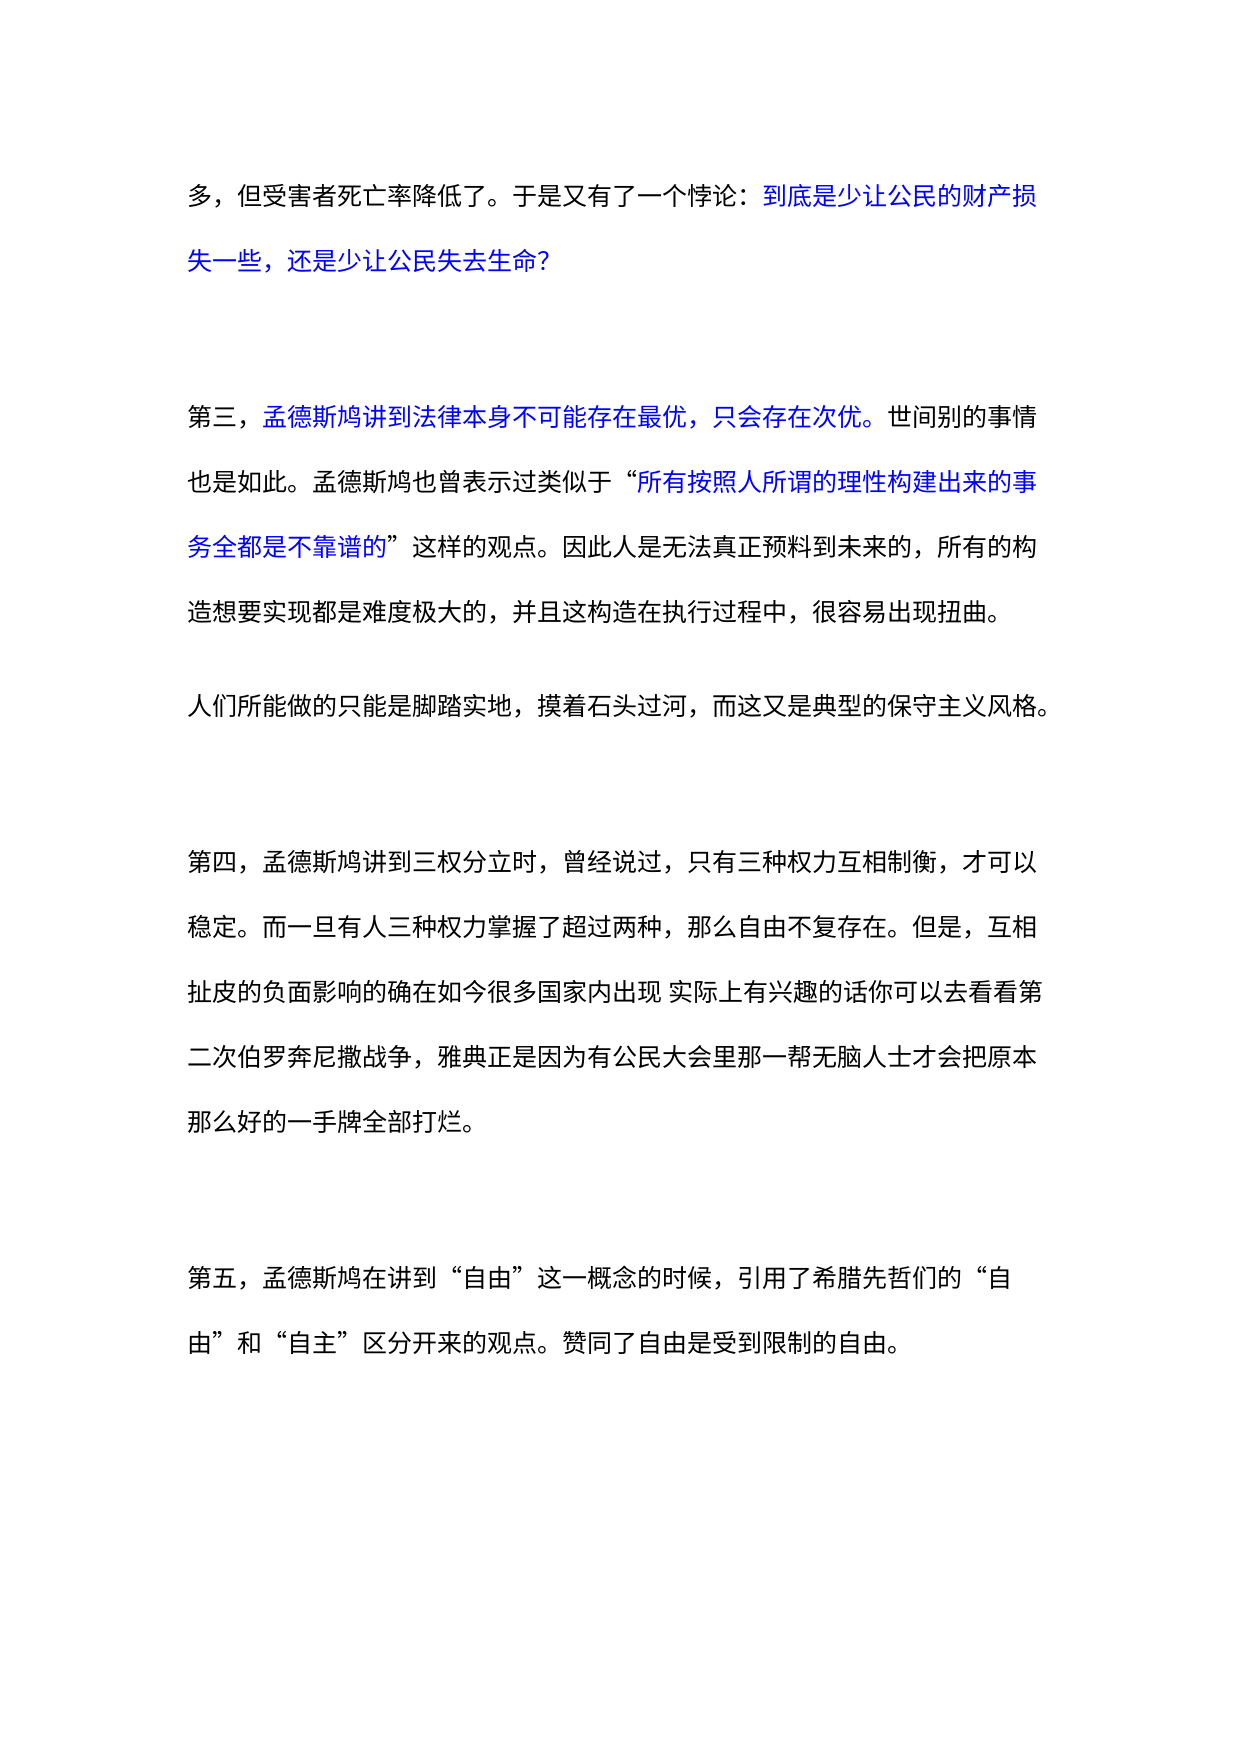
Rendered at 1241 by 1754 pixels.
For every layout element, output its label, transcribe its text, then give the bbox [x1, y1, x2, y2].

text 第五，孟德斯鸠在讲到“自由”这一概念的时候，引用了希腊先哲们的“自由”和“自主”区分开来的观点。赞同了自由是受到限制的自由。 [187, 1244, 1053, 1374]
list 孟德斯鸠讲到法律本身不可能存在最优，只会存在次优。世间别的事情也是如此。孟德斯鸠也曾表示过类似于“所有按照人所谓的理性构建出来的事务全都是不靠谱的”这样的观点。因此人是无法真正预料到未来的，所有的构造想要实现都是难度极大的，并且这构造在执行过程中，很容易出现扭曲。 [187, 383, 1053, 643]
text 第四，孟德斯鸠讲到三权分立时，曾经说过，只有三种权力互相制衡，才可以稳定。而一旦有人三种权力掌握了超过两种，那么自由不复存在。但是，互相扯皮的负面影响的确在如今很多国家内出现 实际上有兴趣的话你可以去看看第二次伯罗奔尼撒战争，雅典正是因为有公民大会里那一帮无脑人士才会把原本那么好的一手牌全部打烂。 [187, 828, 1053, 1153]
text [187, 162, 1053, 292]
list 人们所能做的只能是脚踏实地，摸着石头过河，而这又是典型的保守主义风格。 [187, 672, 1053, 737]
